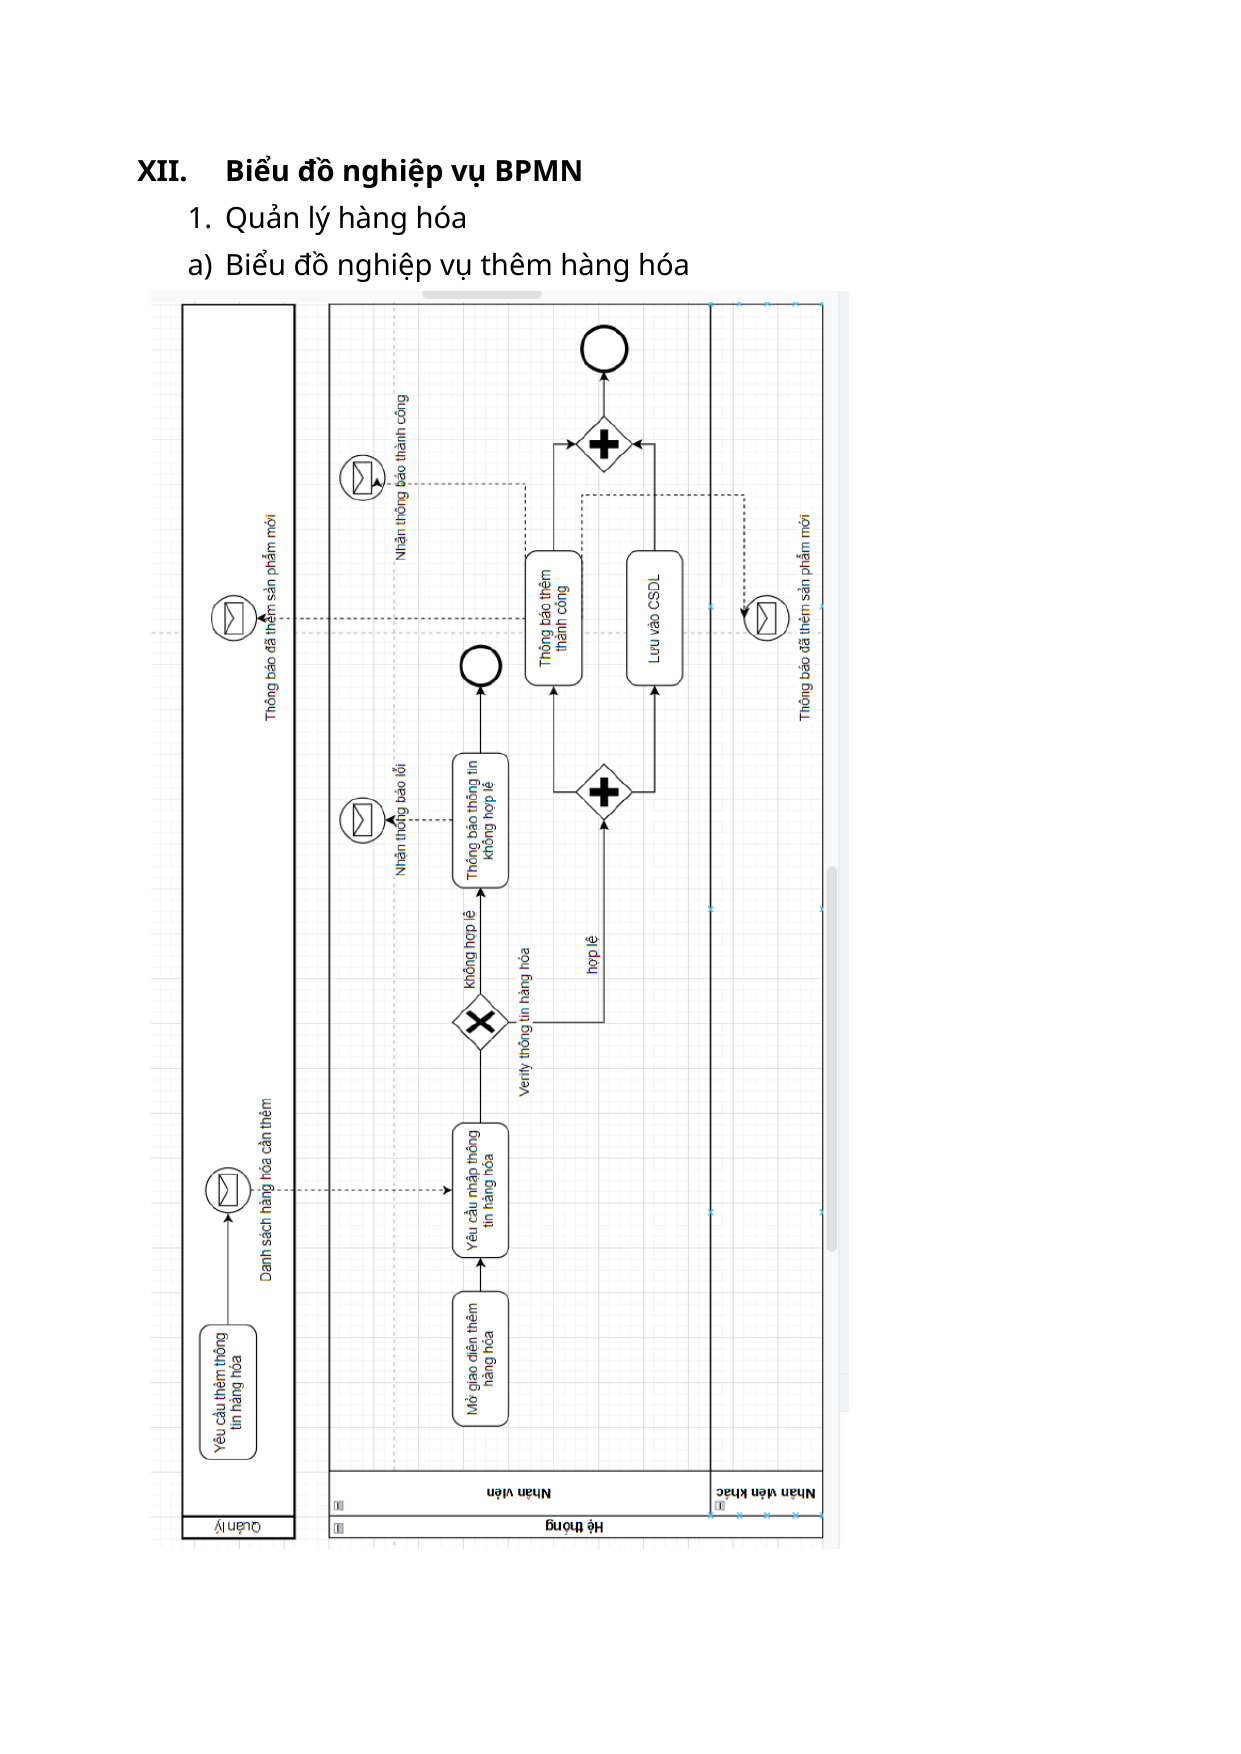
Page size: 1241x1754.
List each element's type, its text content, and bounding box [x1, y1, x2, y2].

subtitle Quản lý hàng hóa [187, 197, 1090, 237]
subtitle Biểu đồ nghiệp vụ thêm hàng hóa [187, 244, 1090, 284]
subtitle Biểu đồ nghiệp vụ BPMN [187, 150, 1090, 190]
picture [151, 292, 849, 1549]
